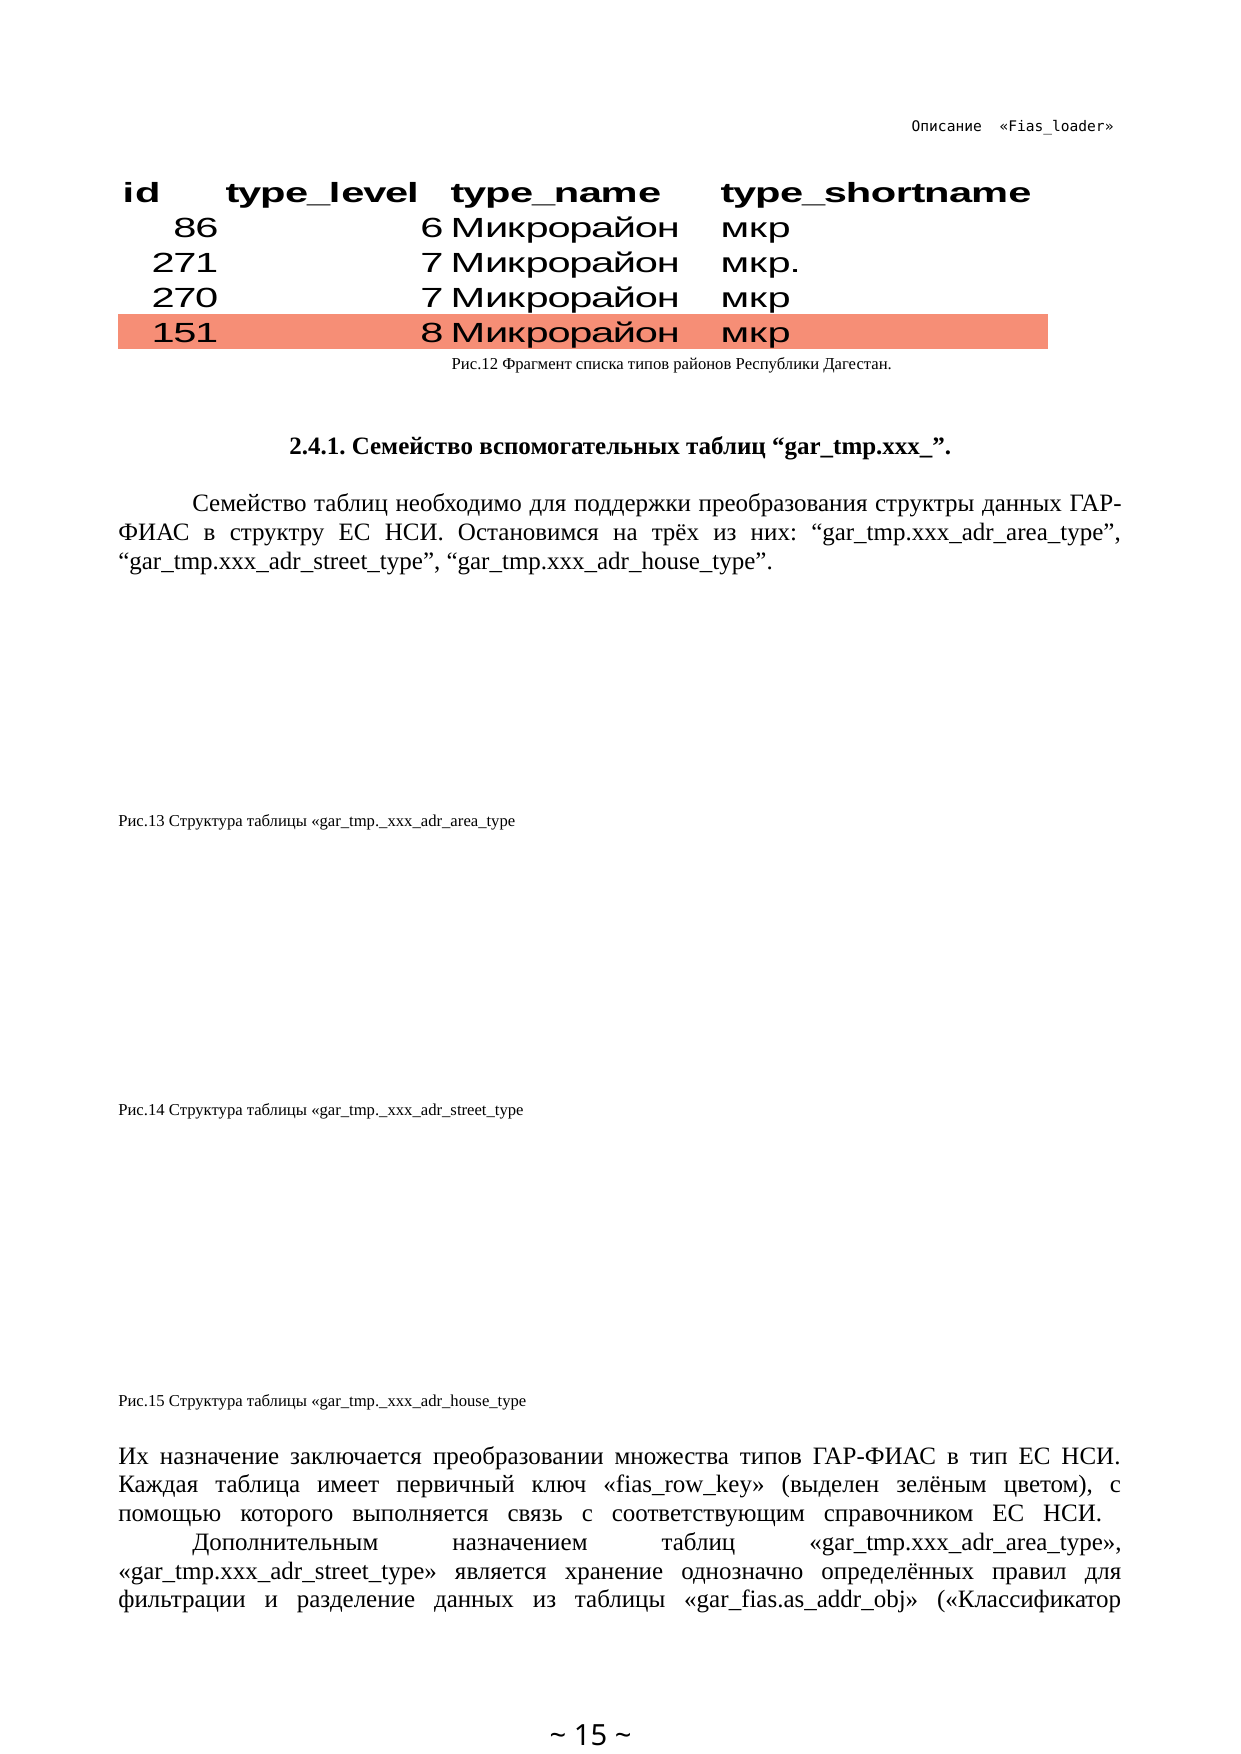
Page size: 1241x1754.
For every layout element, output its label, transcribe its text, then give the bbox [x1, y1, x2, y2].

text Семейство таблиц необходимо для поддержки преобразования структры данных ГАР-ФИАС в структру ЕС НСИ. Остановимся на трёх из них: “gar_tmp.xxx_adr_area_type”, “gar_tmp.xxx_adr_street_type”, “gar_tmp.xxx_adr_house_type”. [118, 488, 1122, 574]
text 2.4.1. Семейство вспомогательных таблиц “gar_tmp.xxx_”. [118, 431, 1122, 459]
text Рис.15 Структура таблицы «gar_tmp._xxx_adr_house_type [118, 1383, 1122, 1412]
text Рис.14 Структура таблицы «gar_tmp._xxx_adr_street_type [118, 1099, 1122, 1119]
text Рис.13 Структура таблицы «gar_tmp._xxx_adr_area_type [118, 810, 1122, 829]
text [118, 1441, 1122, 1613]
text Рис.12 Фрагмент списка типов районов Республики Дагестан. [118, 354, 1122, 373]
